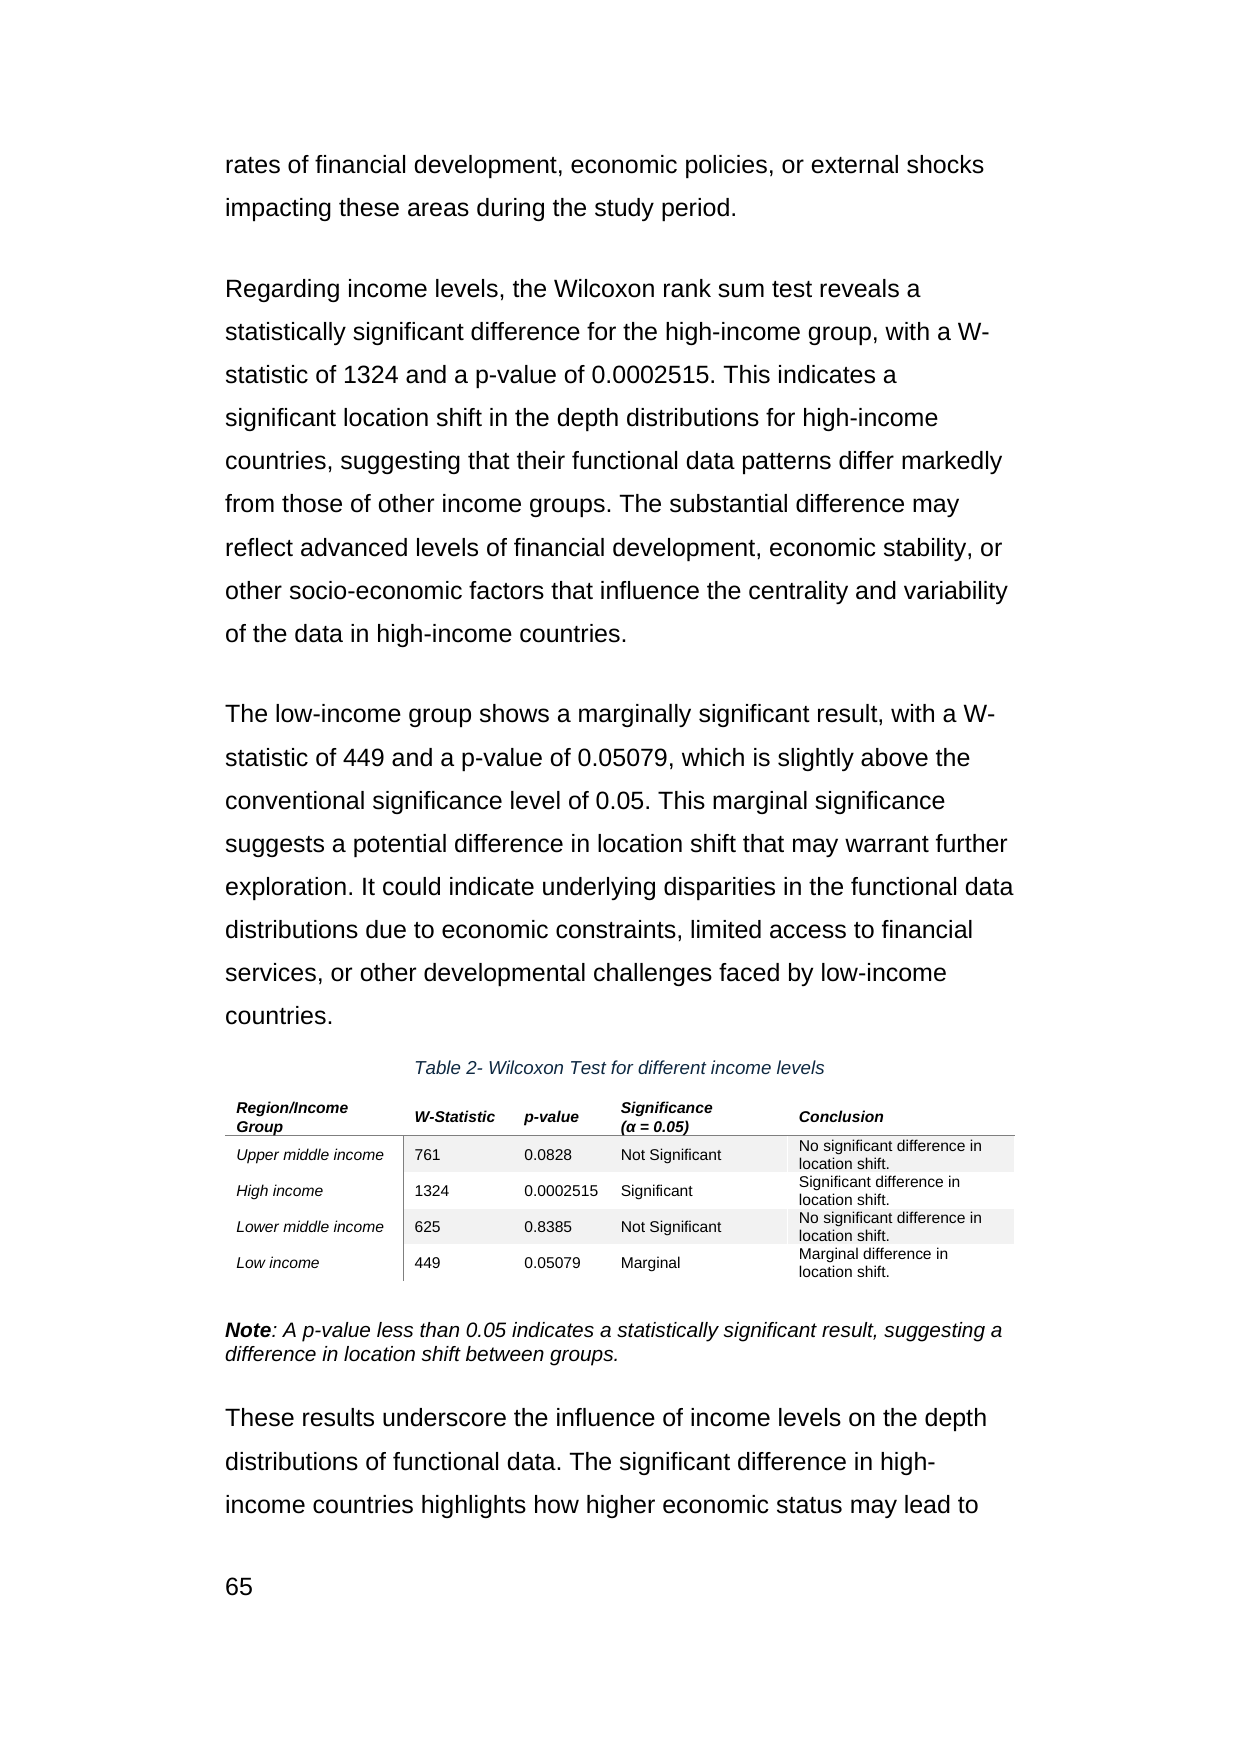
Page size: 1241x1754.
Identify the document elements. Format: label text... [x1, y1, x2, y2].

table_cell Significant [609, 1173, 787, 1208]
table_cell 0.0002515 [513, 1173, 609, 1208]
table_header W-Statistic [403, 1099, 513, 1135]
table_cell 625 [404, 1209, 513, 1244]
table_cell No significant difference in location shift. [788, 1136, 1014, 1172]
text Note: A p-value less than 0.05 indicates a statistically significant result, suggesting a difference in location shift between groups. [225, 1318, 1015, 1366]
table_header Conclusion [788, 1099, 1014, 1135]
table_cell 0.05079 [513, 1245, 609, 1281]
table_cell Low income [225, 1245, 403, 1281]
table_cell Marginal difference in location shift. [788, 1245, 1014, 1281]
table_cell 1324 [404, 1173, 513, 1208]
table_cell No significant difference in location shift. [788, 1209, 1014, 1244]
table_cell Lower middle income [225, 1209, 403, 1244]
table_header Region/Income Group [225, 1099, 403, 1135]
table_cell Upper middle income [225, 1136, 403, 1172]
table_cell 0.0828 [513, 1136, 609, 1172]
table_cell 0.8385 [513, 1209, 609, 1244]
table_cell Not Significant [609, 1136, 787, 1172]
text The low-income group shows a marginally significant result, with a W-statistic of 449 and a p-value of 0.05079, which is slightly above the conventional significance level of 0.05. This marginal significance suggests a potential difference in location shift that may warrant further exploration. It could indicate underlying disparities in the functional data distributions due to economic constraints, limited access to financial services, or other developmental challenges faced by low-income countries. [225, 699, 1015, 1030]
text Regarding income levels, the Wilcoxon rank sum test reveals a statistically significant difference for the high-income group, with a W-statistic of 1324 and a p-value of 0.0002515. This indicates a significant location shift in the depth distributions for high-income countries, suggesting that their functional data patterns differ markedly from those of other income groups. The substantial difference may reflect advanced levels of financial development, economic stability, or other socio-economic factors that influence the centrality and variability of the data in high-income countries. [225, 274, 1015, 647]
table_header p-value [513, 1099, 609, 1135]
table_cell 761 [404, 1136, 513, 1172]
table_cell High income [225, 1173, 403, 1208]
table_cell 449 [404, 1245, 513, 1281]
table_cell Not Significant [609, 1209, 787, 1244]
table_header Significance (α = 0.05) [609, 1099, 787, 1135]
table_cell Marginal [609, 1245, 787, 1281]
table_cell Significant difference in location shift. [788, 1173, 1014, 1208]
